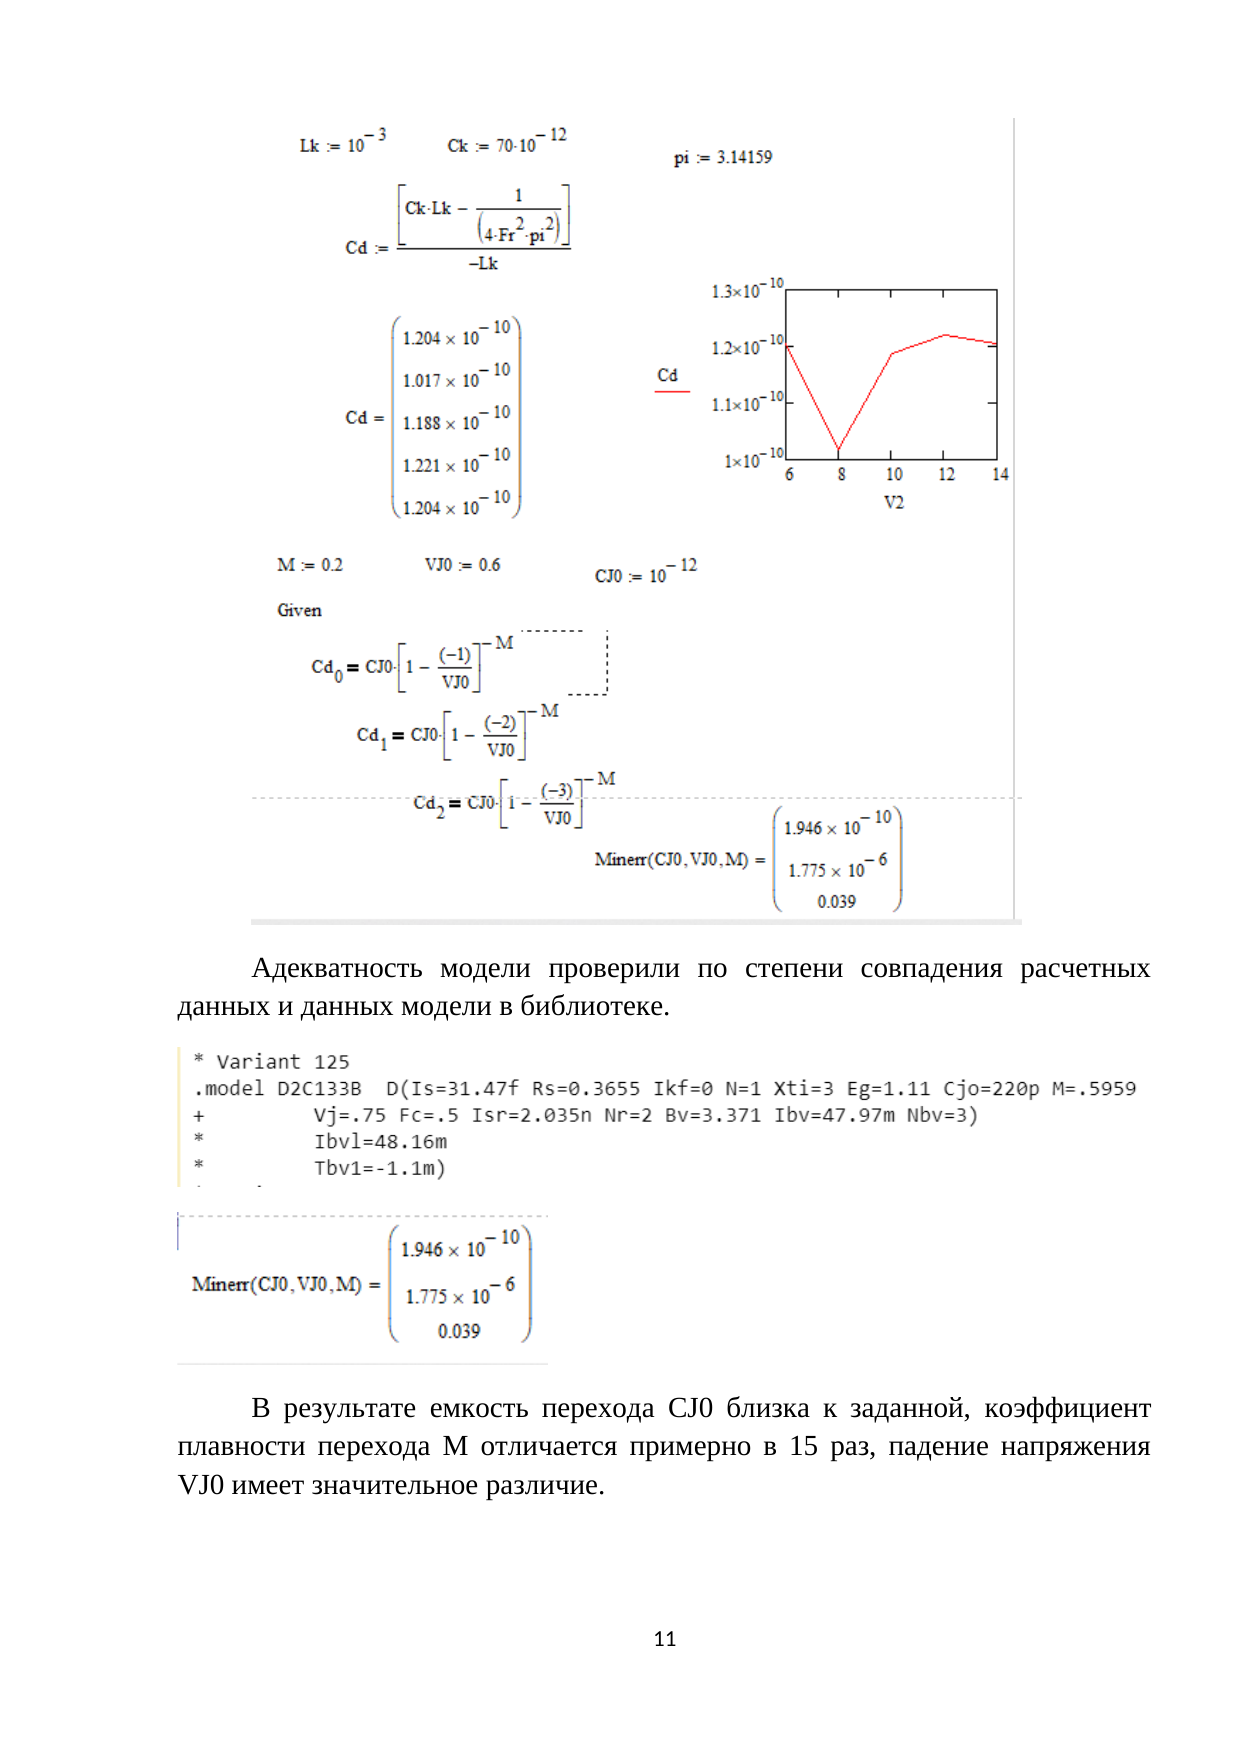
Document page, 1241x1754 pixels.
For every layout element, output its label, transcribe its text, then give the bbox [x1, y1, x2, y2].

picture [251, 118, 1022, 925]
text Адекватность модели проверили по степени совпадения расчетных данных и данных модели в библиотеке. [177, 950, 1152, 1022]
text В результате емкость перехода CJ0 близка к заданной, коэффициент плавности перехода М отличается примерно в 15 раз, падение напряжения VJ0 имеет значительное различие. [177, 1390, 1152, 1501]
picture [177, 1212, 548, 1365]
picture [177, 1047, 1152, 1187]
